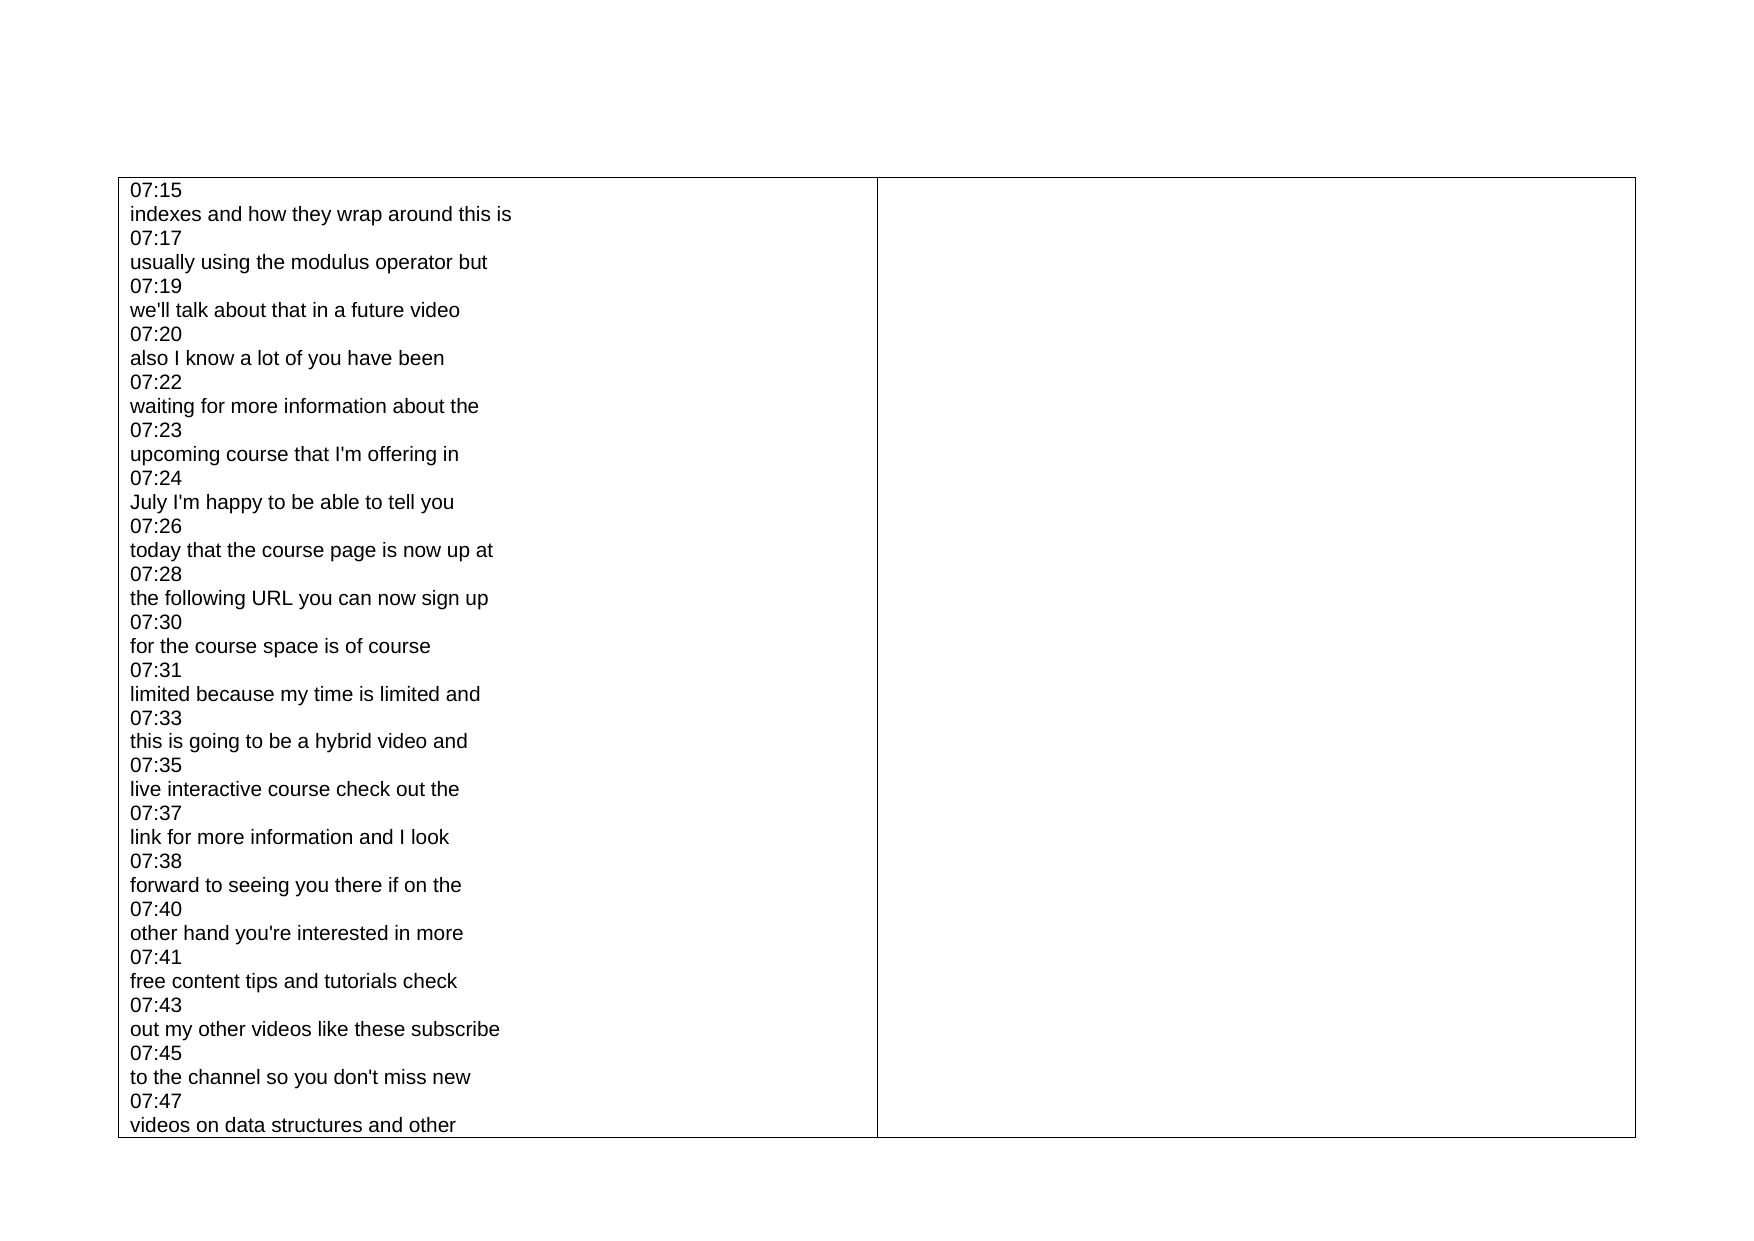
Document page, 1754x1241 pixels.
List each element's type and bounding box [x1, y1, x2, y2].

table_header [119, 178, 877, 1137]
table_header [878, 178, 1635, 1137]
